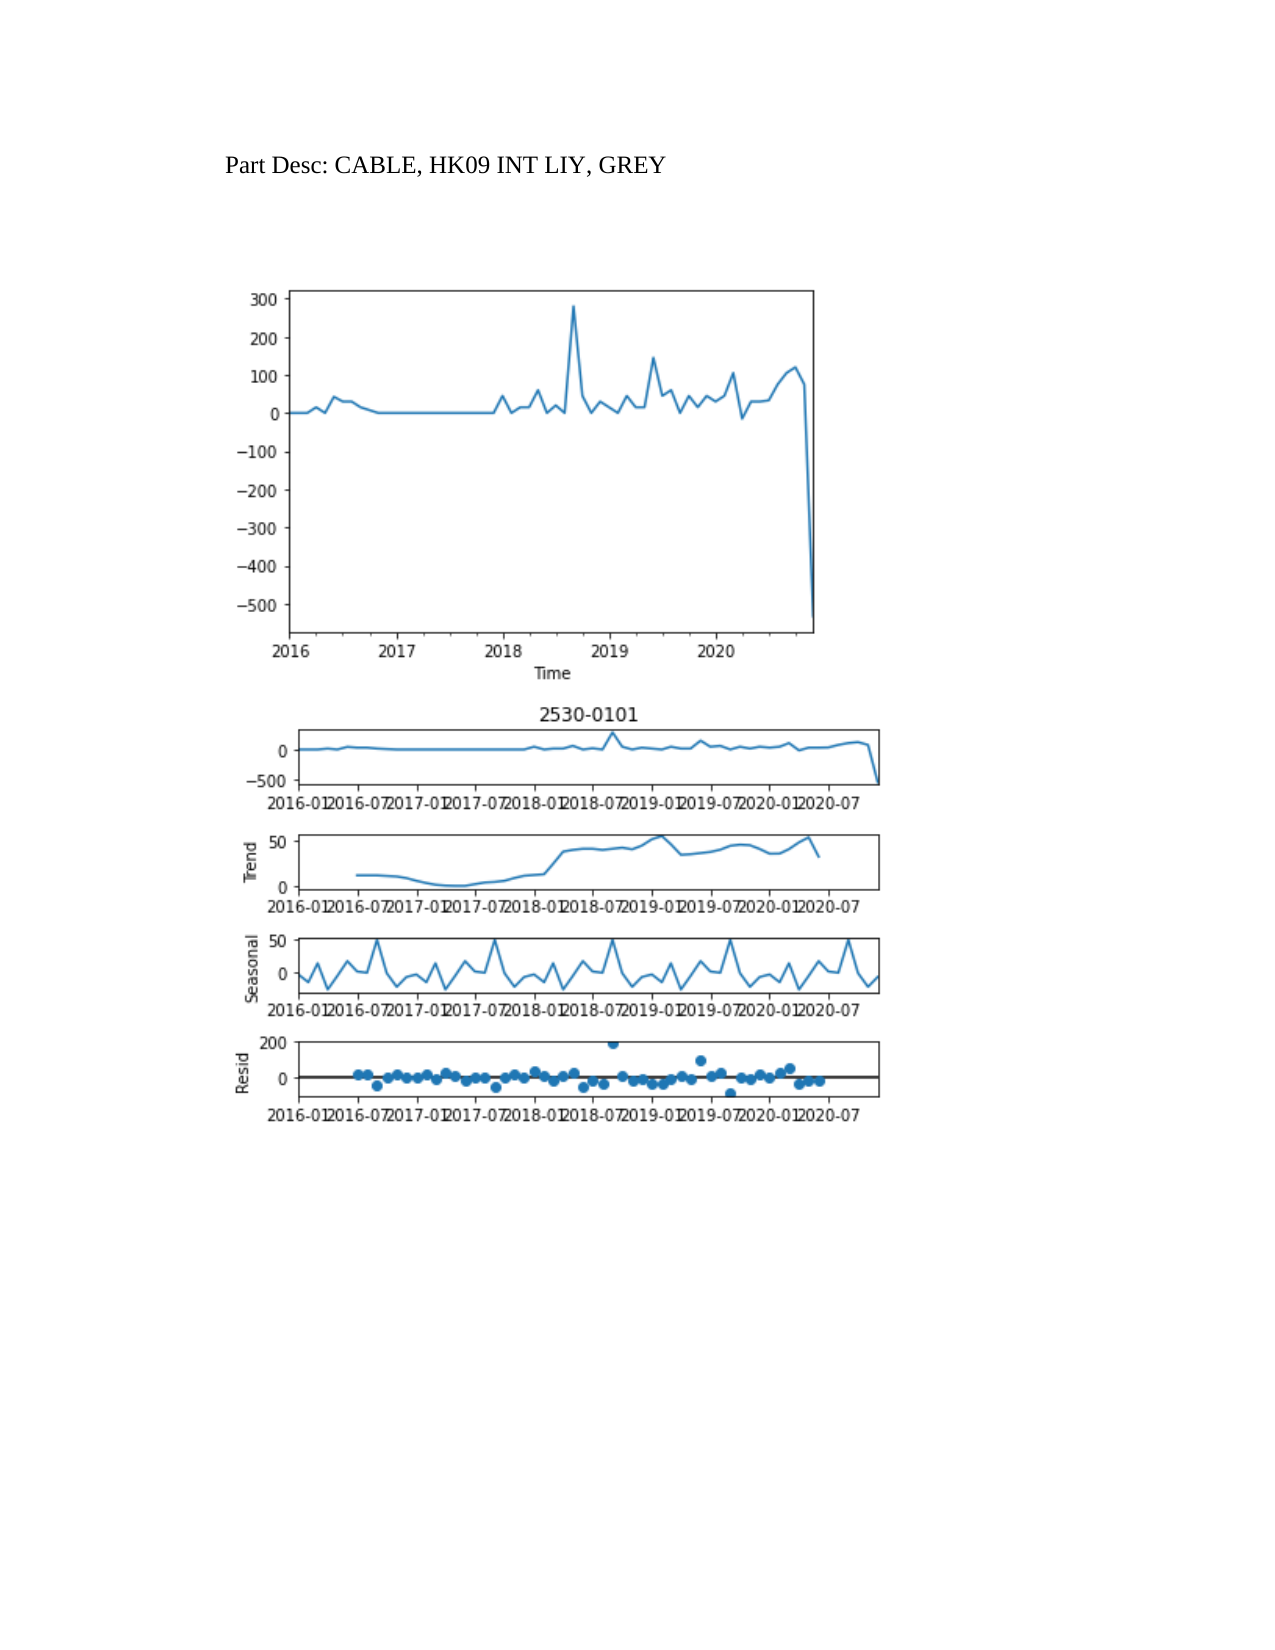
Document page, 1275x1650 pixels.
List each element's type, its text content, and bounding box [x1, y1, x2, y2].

picture [225, 282, 824, 692]
picture [225, 695, 888, 1134]
text Part Desc: CABLE, HK09 INT LIY, GREY [225, 150, 1125, 179]
